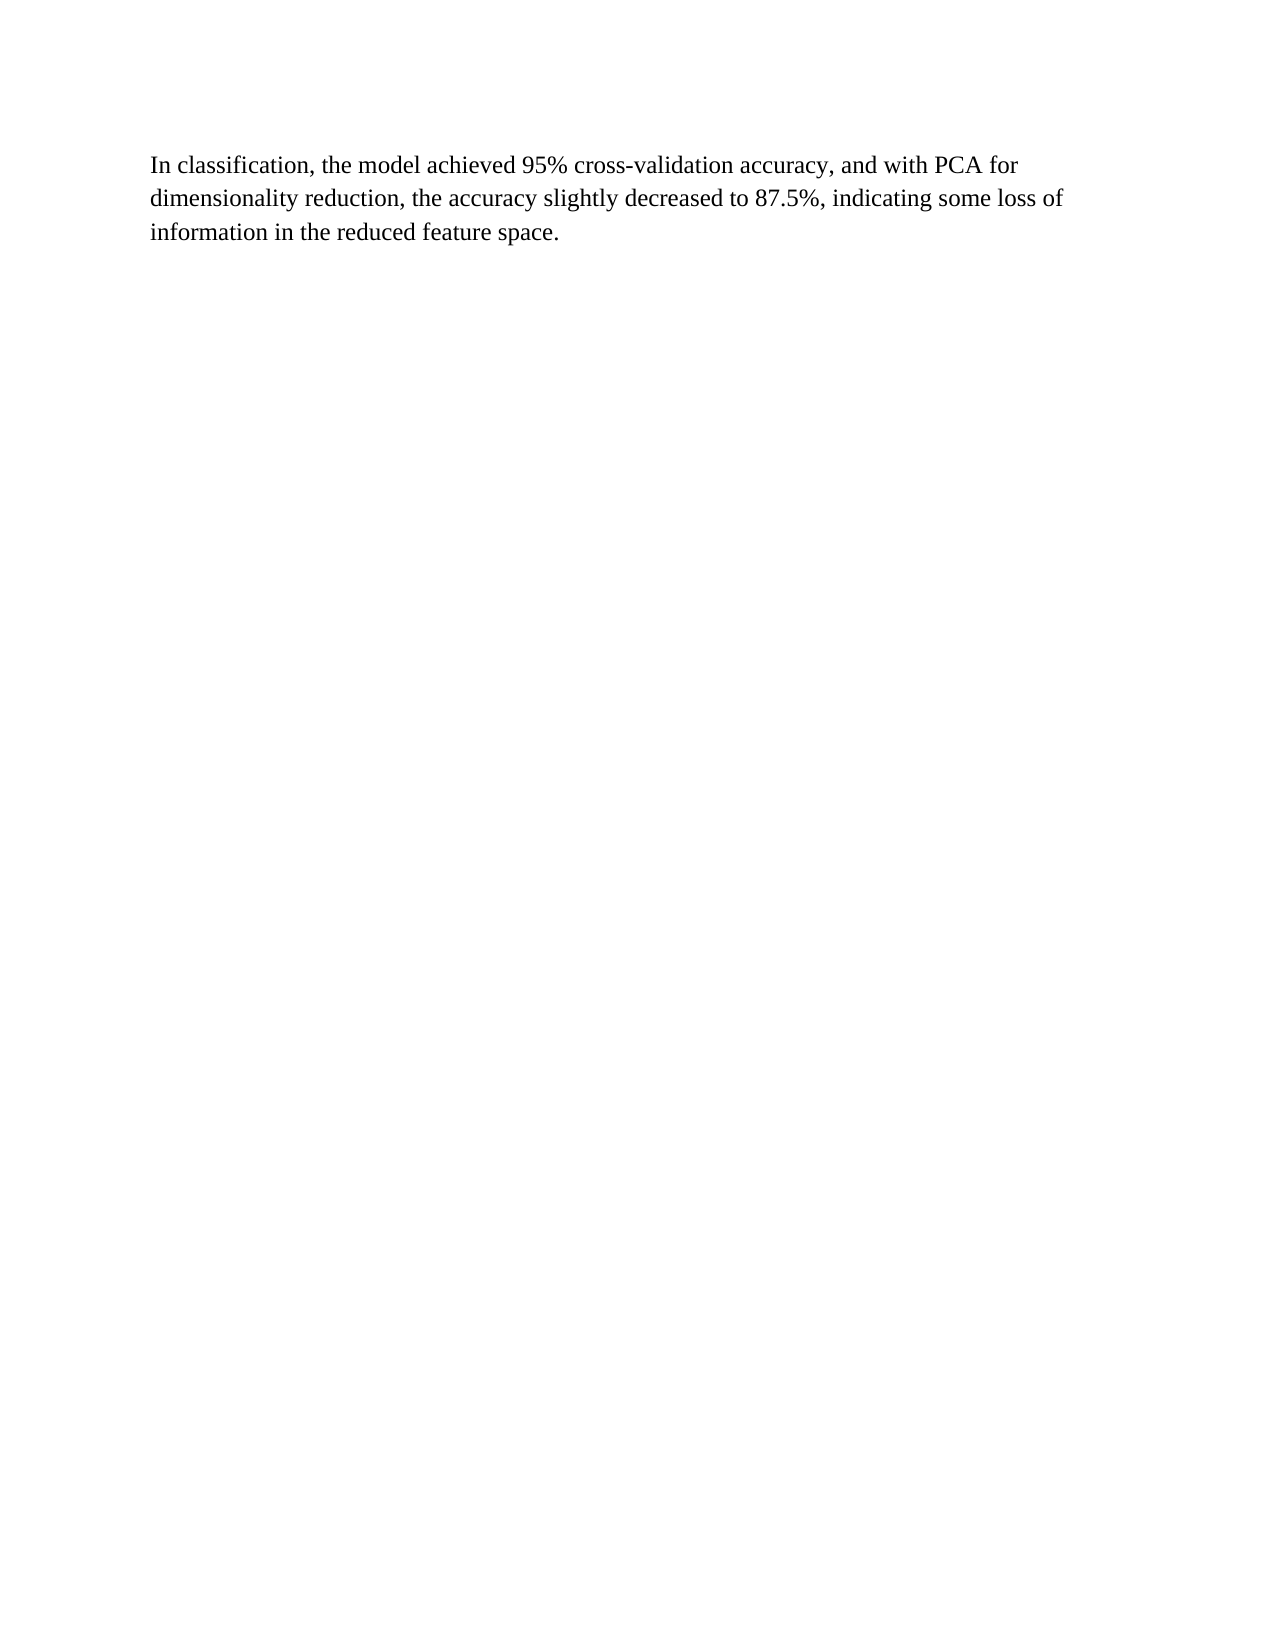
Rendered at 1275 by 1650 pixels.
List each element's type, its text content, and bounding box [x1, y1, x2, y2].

text In classification, the model achieved 95% cross-validation accuracy, and with PCA for dimensionality reduction, the accuracy slightly decreased to 87.5%, indicating some loss of information in the reduced feature space. [150, 150, 1125, 245]
